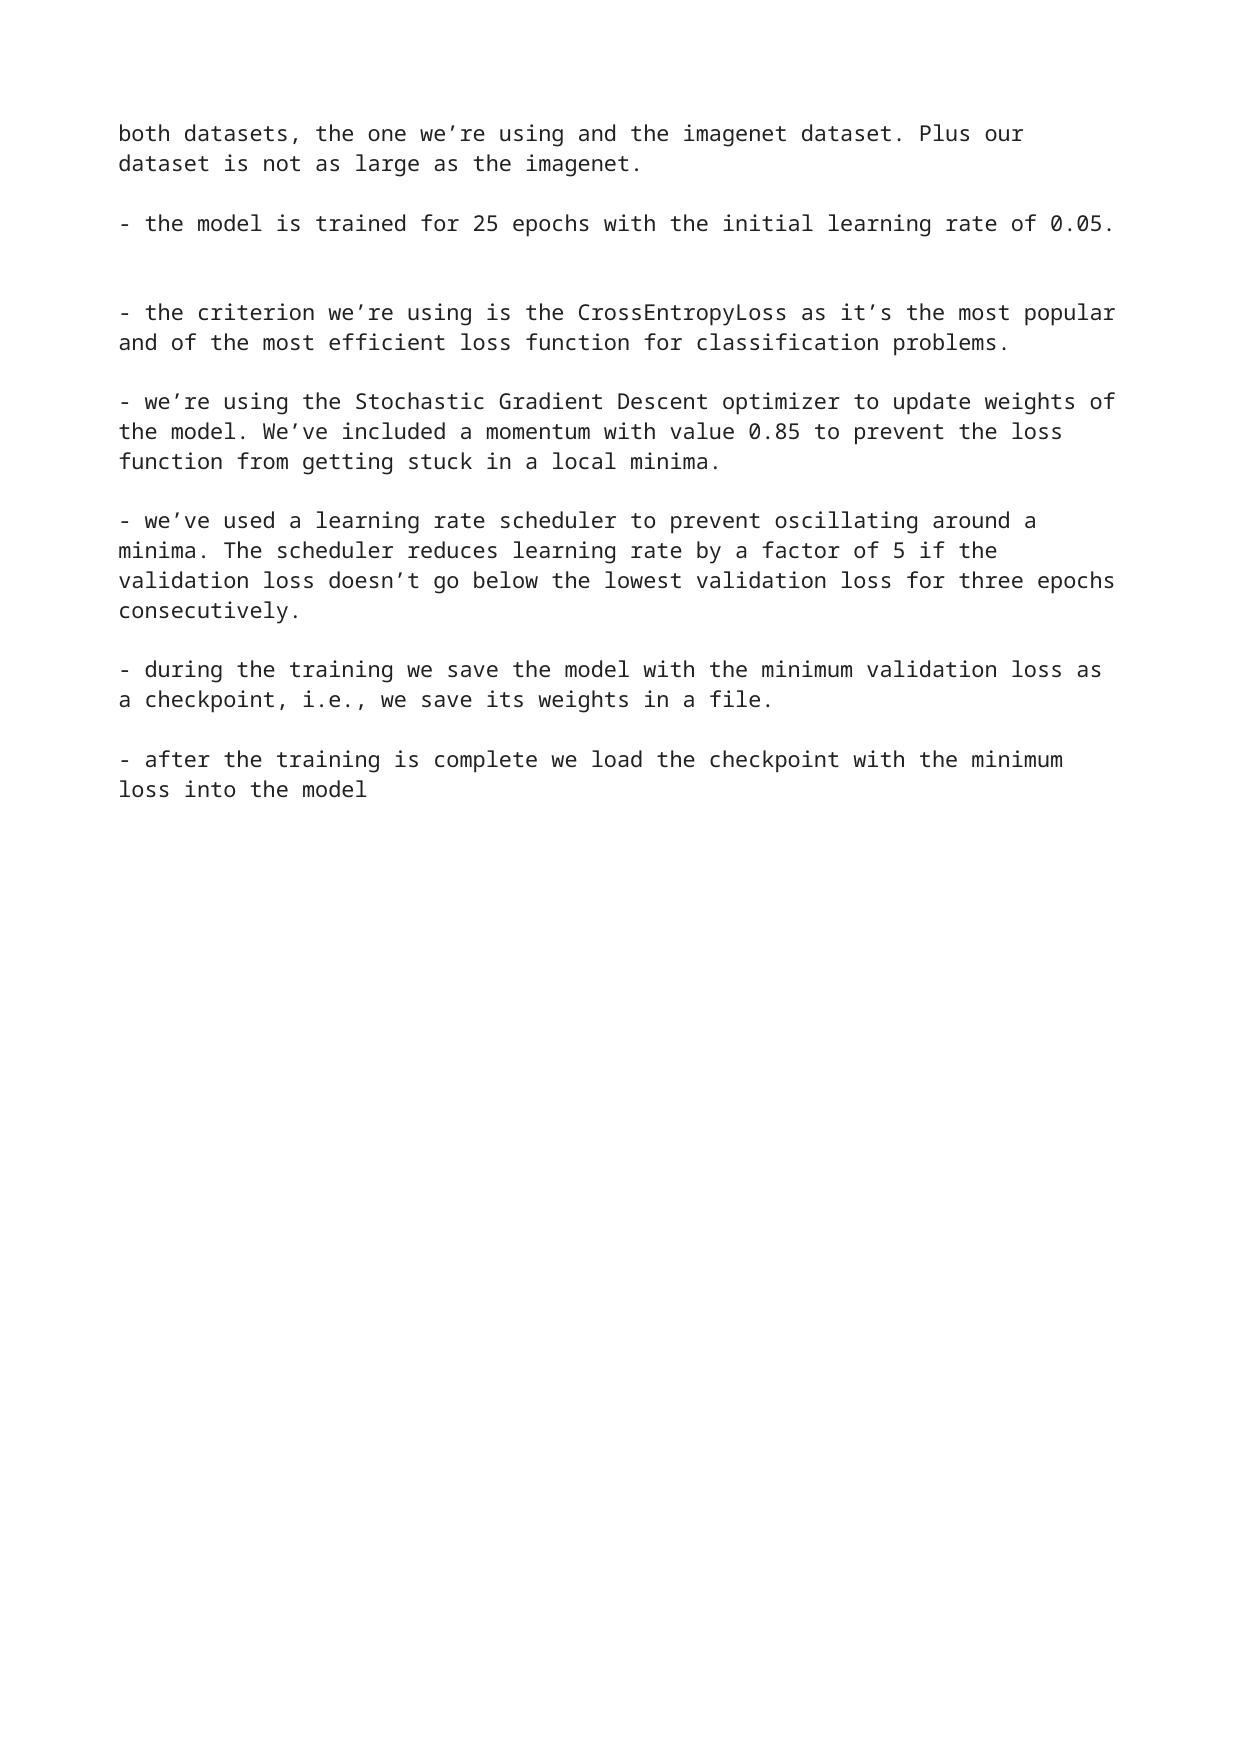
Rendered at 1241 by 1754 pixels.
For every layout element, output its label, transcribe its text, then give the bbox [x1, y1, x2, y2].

text - during the training we save the model with the minimum validation loss as a checkpoint, i.e., we save its weights in a file. [118, 654, 1122, 714]
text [118, 118, 1122, 178]
text - we’re using the Stochastic Gradient Descent optimizer to update weights of the model. We’ve included a momentum with value 0.85 to prevent the loss function from getting stuck in a local minima. [118, 386, 1122, 476]
text - after the training is complete we load the checkpoint with the minimum loss into the model [118, 744, 1122, 803]
text - the criterion we’re using is the CrossEntropyLoss as it’s the most popular and of the most efficient loss function for classification problems. [118, 297, 1122, 356]
text - we’ve used a learning rate scheduler to prevent oscillating around a minima. The scheduler reduces learning rate by a factor of 5 if the validation loss doesn’t go below the lowest validation loss for three epochs consecutively. [118, 505, 1122, 624]
text - the model is trained for 25 epochs with the initial learning rate of 0.05. [118, 207, 1122, 237]
